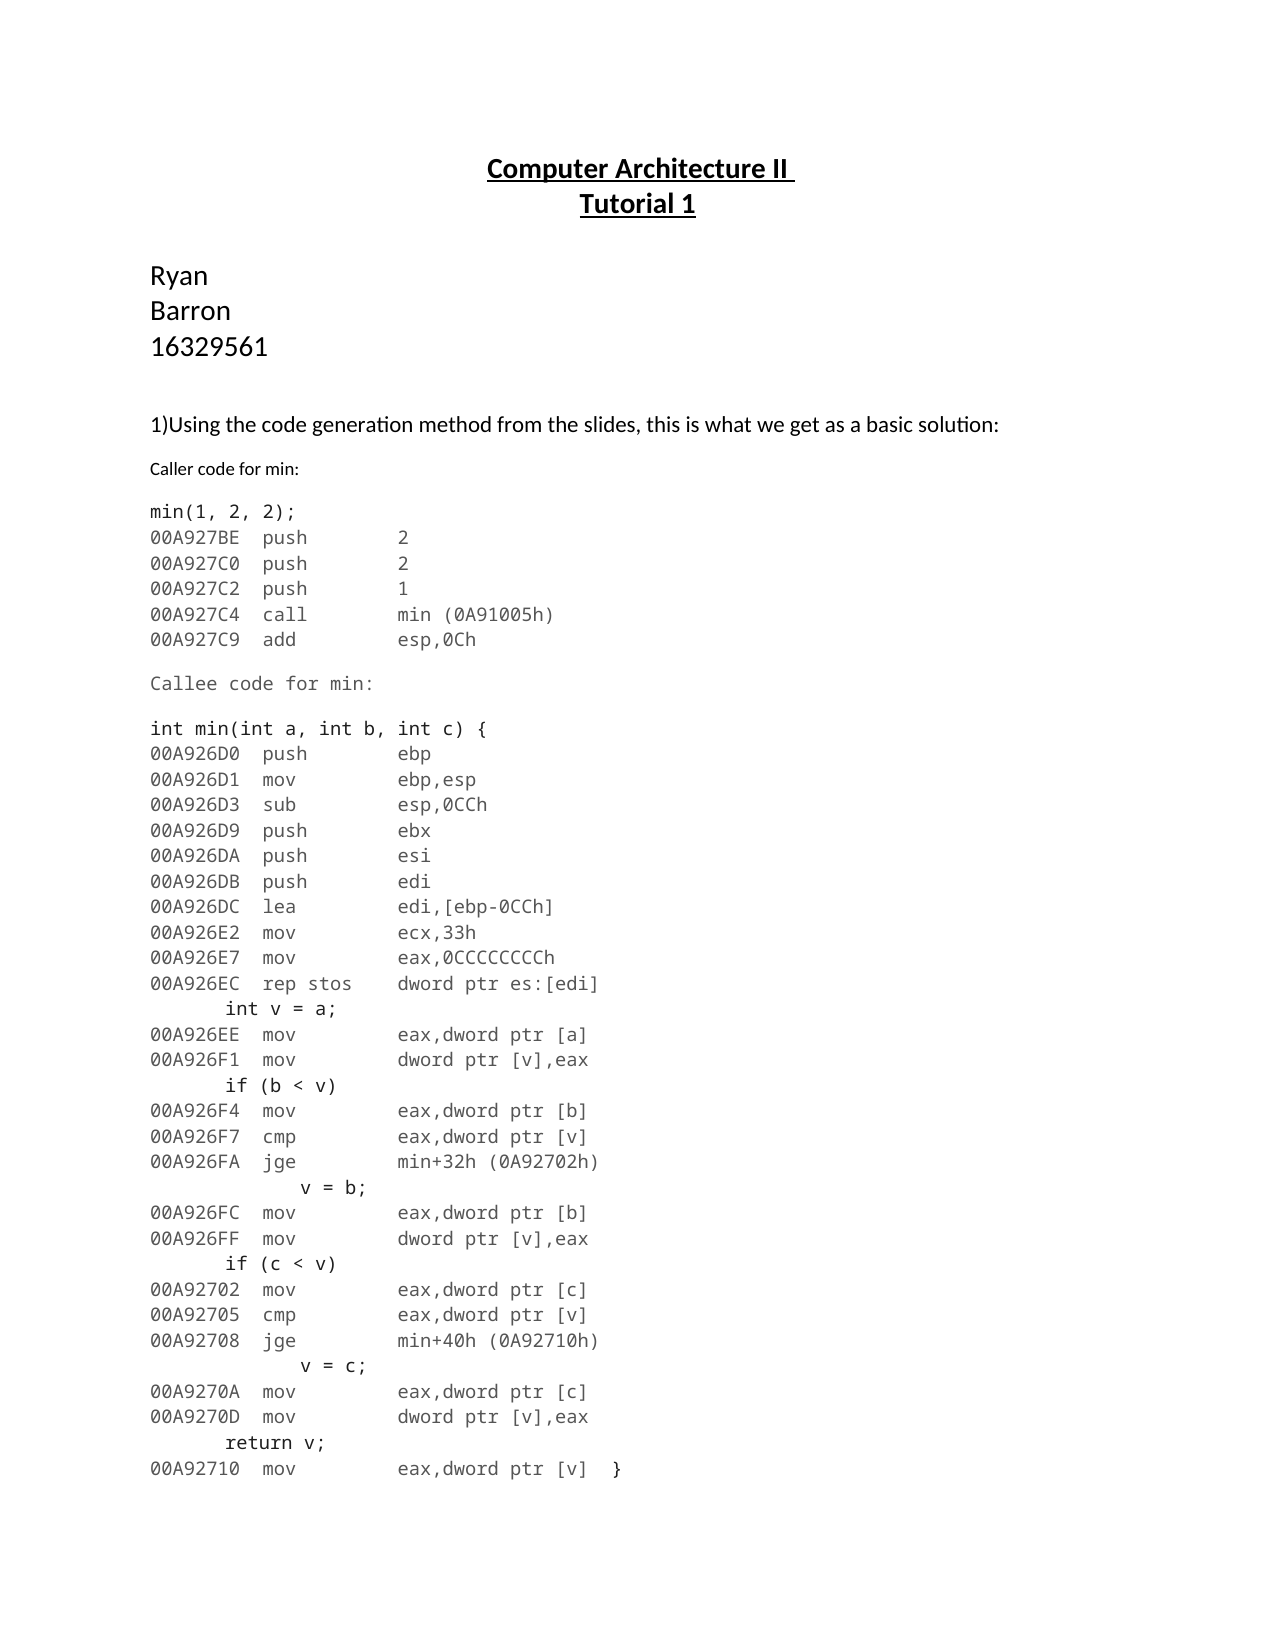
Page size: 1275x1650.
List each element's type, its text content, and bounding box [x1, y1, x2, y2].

text 16329561 [150, 328, 1125, 364]
text 00A927C0 push 2 [150, 550, 1125, 575]
text 00A926E2 mov ecx,33h [150, 919, 1125, 944]
text 00A927C9 add esp,0Ch [150, 626, 1125, 652]
text int min(int a, int b, int c) { [150, 715, 1125, 740]
text 00A926E7 mov eax,0CCCCCCCCh [150, 944, 1125, 970]
text 00A9270A mov eax,dword ptr [c] [150, 1378, 1125, 1404]
text 00A926FF mov dword ptr [v],eax [150, 1225, 1125, 1251]
text 00A926D1 mov ebp,esp [150, 766, 1125, 791]
text 00A926DC lea edi,[ebp-0CCh] [150, 893, 1125, 919]
text return v; [150, 1429, 1125, 1455]
text Barron [150, 292, 1125, 328]
text 00A92705 cmp eax,dword ptr [v] [150, 1302, 1125, 1327]
text 00A926FC mov eax,dword ptr [b] [150, 1200, 1125, 1225]
text if (b < v) [150, 1072, 1125, 1098]
text 00A926EE mov eax,dword ptr [a] [150, 1021, 1125, 1047]
text 00A926D0 push ebp [150, 740, 1125, 766]
text if (c < v) [150, 1251, 1125, 1276]
text 00A926F7 cmp eax,dword ptr [v] [150, 1123, 1125, 1149]
text Tutorial 1 [150, 186, 1125, 221]
text 00A92708 jge min+40h (0A92710h) [150, 1327, 1125, 1353]
text 00A927C4 call min (0A91005h) [150, 601, 1125, 626]
text int v = a; [150, 996, 1125, 1021]
text v = b; [150, 1174, 1125, 1200]
text 00A927BE push 2 [150, 524, 1125, 550]
text 00A9270D mov dword ptr [v],eax [150, 1404, 1125, 1429]
text 00A926F1 mov dword ptr [v],eax [150, 1047, 1125, 1072]
text v = c; [150, 1353, 1125, 1378]
text Callee code for min: [150, 671, 1125, 696]
text Ryan [150, 257, 1125, 292]
text 00A92710 mov eax,dword ptr [v] } [150, 1455, 1125, 1480]
text 00A926D9 push ebx [150, 817, 1125, 842]
text 00A926EC rep stos dword ptr es:[edi] [150, 970, 1125, 996]
text min(1, 2, 2); [150, 499, 1125, 524]
text 00A92702 mov eax,dword ptr [c] [150, 1276, 1125, 1302]
text 00A926FA jge min+32h (0A92702h) [150, 1149, 1125, 1174]
text Caller code for min: [150, 457, 1125, 480]
text 00A926DA push esi [150, 842, 1125, 868]
text Computer Architecture II [150, 150, 1125, 186]
text 00A927C2 push 1 [150, 575, 1125, 601]
text 00A926D3 sub esp,0CCh [150, 791, 1125, 817]
text 00A926DB push edi [150, 868, 1125, 893]
text 1)Using the code generation method from the slides, this is what we get as a basic solution: [150, 411, 1125, 439]
text 00A926F4 mov eax,dword ptr [b] [150, 1098, 1125, 1123]
